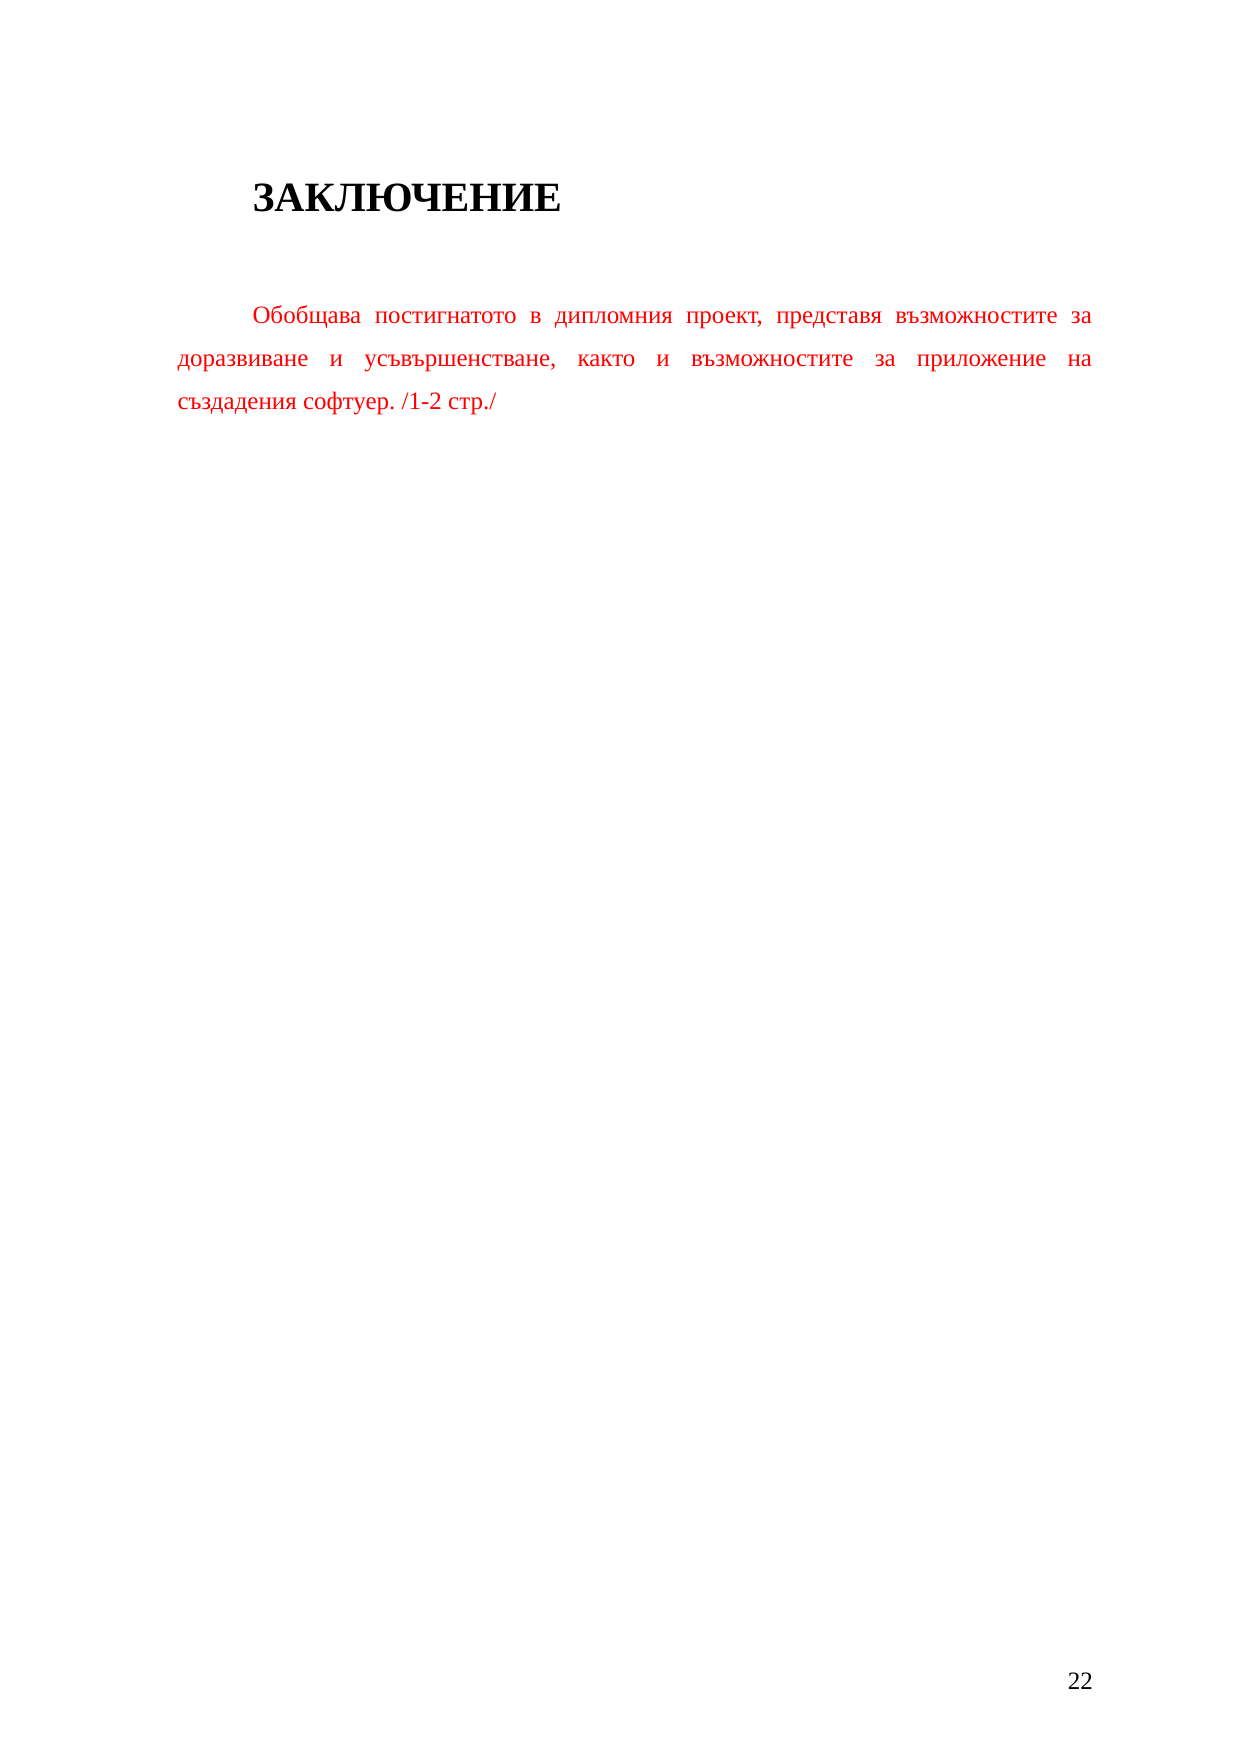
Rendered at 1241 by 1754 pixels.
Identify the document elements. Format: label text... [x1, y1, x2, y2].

subtitle ЗАКЛЮЧЕНИЕ [252, 173, 1092, 221]
text Обобщава постигнатото в дипломния проект, представя възможностите за доразвиване и усъвършенстване, както и възможностите за приложение на създадения софтуер. /1-2 стр./ [177, 300, 1092, 415]
